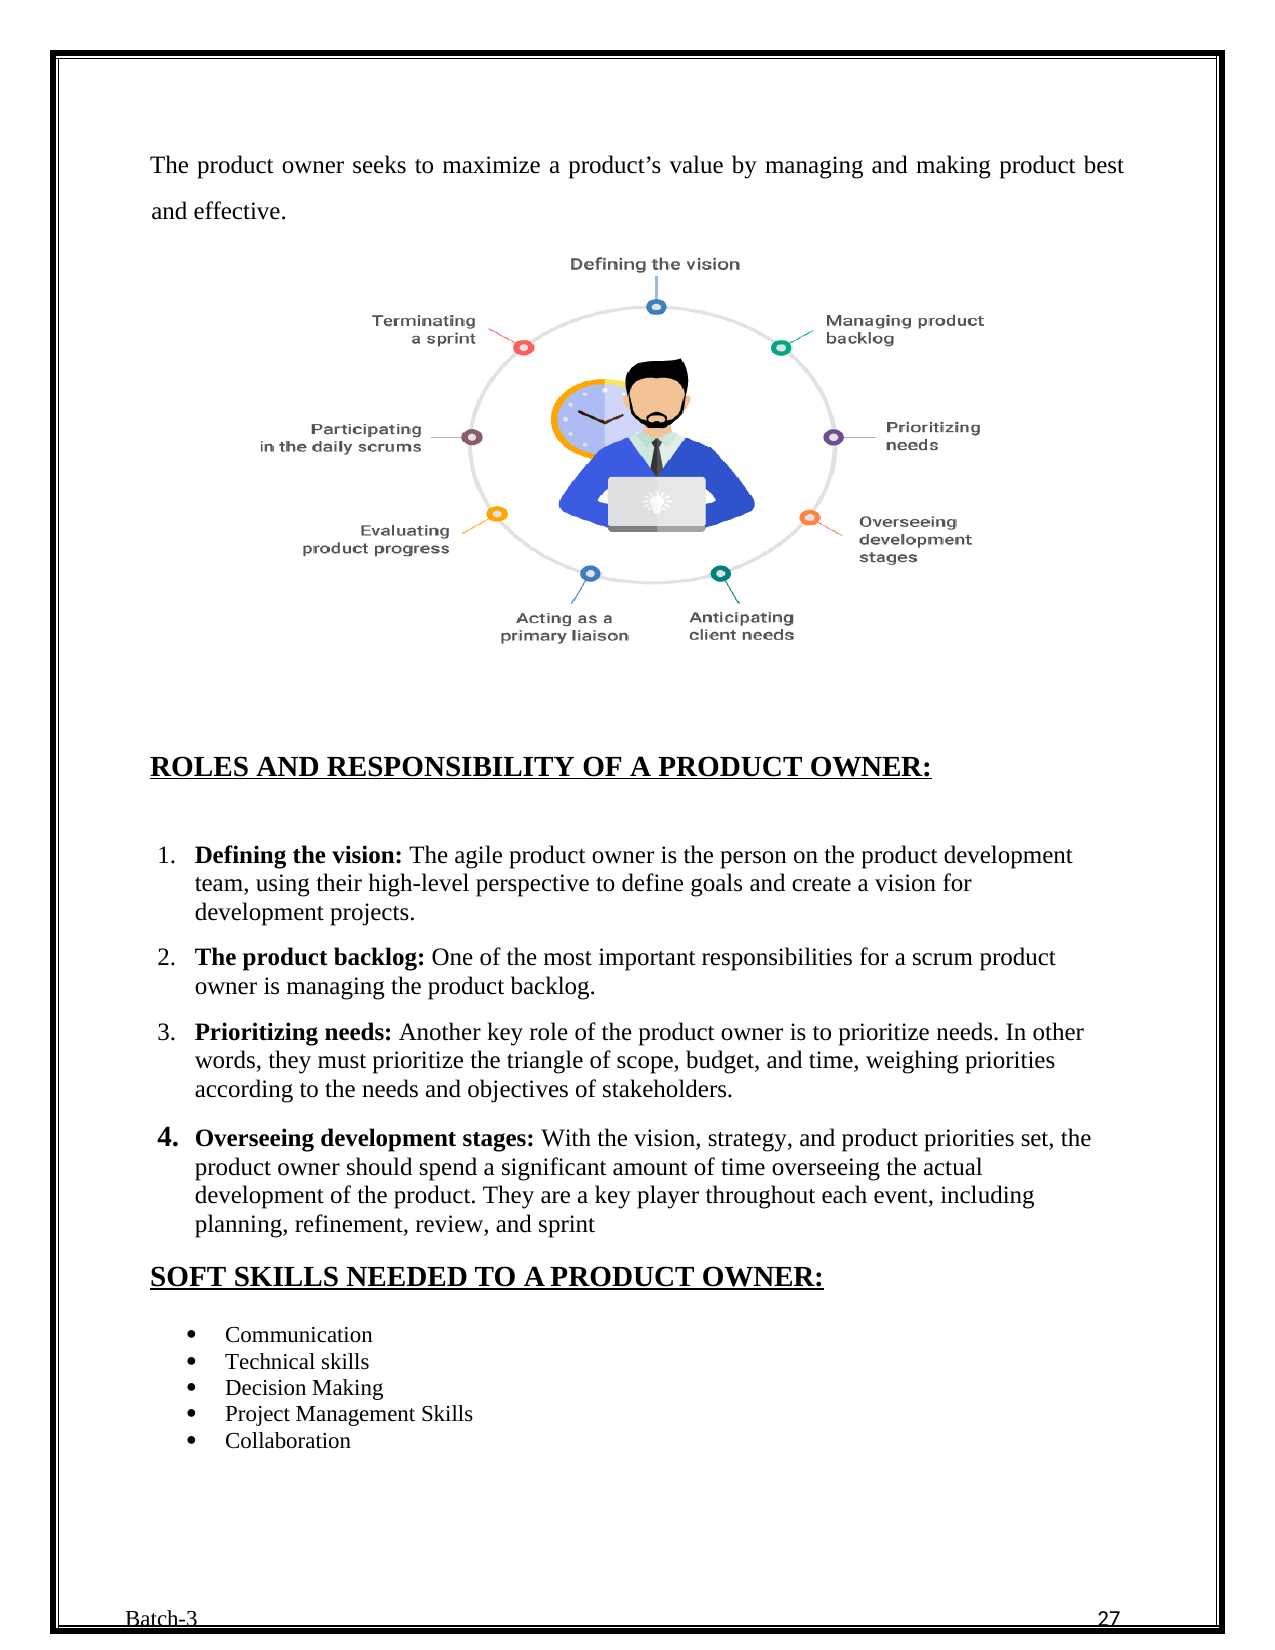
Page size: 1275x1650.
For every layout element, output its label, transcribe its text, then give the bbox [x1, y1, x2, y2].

list Communication [187, 1321, 1125, 1348]
list Defining the vision: The agile product owner is the person on the product development team, using their high-level perspective to define goals and create a vision for development projects. [157, 840, 1093, 926]
text The product owner seeks to maximize a product’s value by managing and making product best and effective. [150, 150, 1125, 225]
list Collaboration [187, 1427, 1125, 1453]
list Project Management Skills [187, 1400, 1125, 1427]
subtitle ROLES AND RESPONSIBILITY OF A PRODUCT OWNER: [150, 749, 1108, 782]
list Decision Making [187, 1374, 1125, 1400]
list Technical skills [187, 1348, 1125, 1374]
list The product backlog: One of the most important responsibilities for a scrum product owner is managing the product backlog. [157, 942, 1118, 1000]
list Overseeing development stages: With the vision, strategy, and product priorities set, the product owner should spend a significant amount of time overseeing the actual development of the product. They are a key player throughout each event, including planning, refinement, review, and sprint [157, 1120, 1100, 1238]
picture [260, 257, 984, 644]
subtitle SOFT SKILLS NEEDED TO A PRODUCT OWNER: [150, 1259, 1108, 1293]
list Prioritizing needs: Another key role of the product owner is to prioritize needs. In other words, they must prioritize the triangle of scope, budget, and time, weighing priorities according to the needs and objectives of stakeholders. [157, 1017, 1113, 1103]
